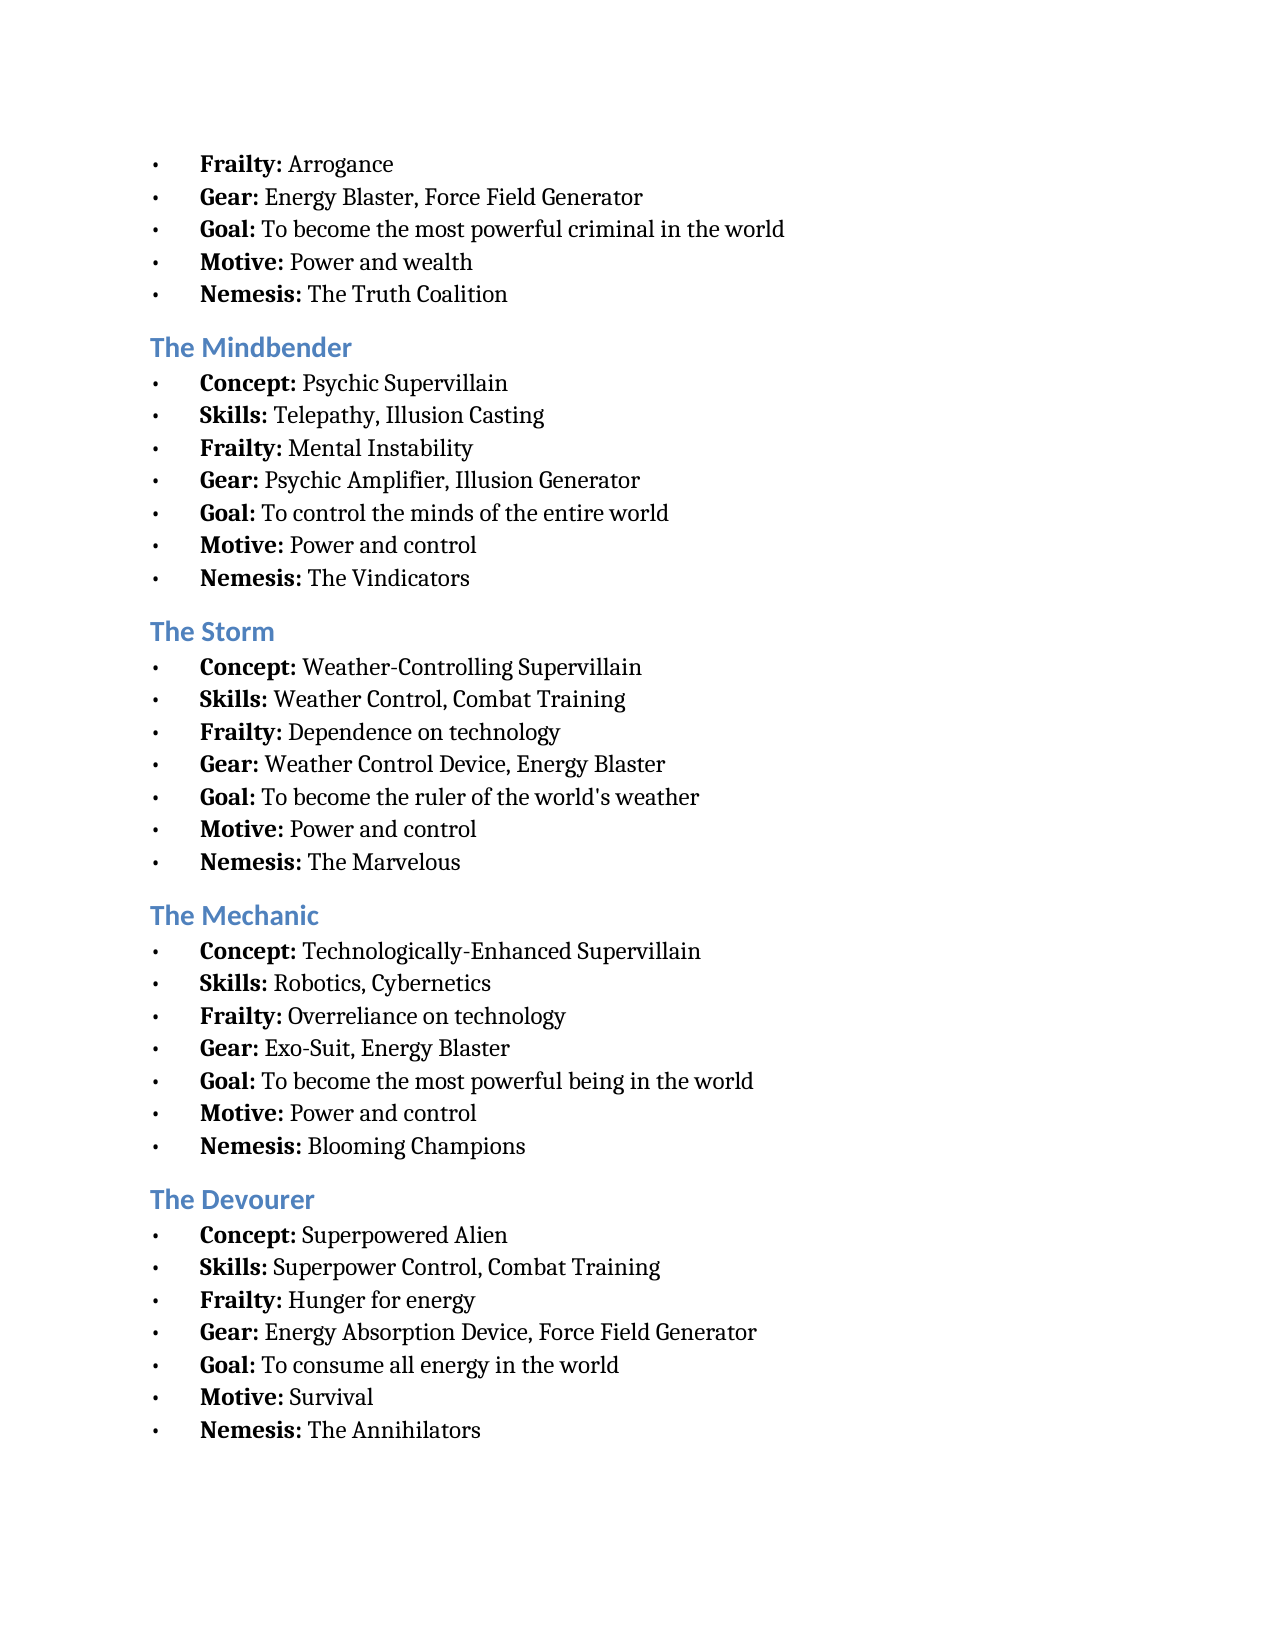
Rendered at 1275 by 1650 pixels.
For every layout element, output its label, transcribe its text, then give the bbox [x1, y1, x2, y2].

list Frailty: Arrogance [150, 150, 1125, 179]
list Gear: Energy Absorption Device, Force Field Generator [150, 1318, 1125, 1347]
list Skills: Superpower Control, Combat Training [150, 1253, 1125, 1282]
list Motive: Survival [150, 1383, 1125, 1412]
list Concept: Superpowered Alien [150, 1221, 1125, 1249]
list Concept: Technologically-Enhanced Supervillain [150, 937, 1125, 966]
list Goal: To become the ruler of the world's weather [150, 783, 1125, 812]
subtitle The Mindbender [150, 329, 1125, 365]
list Motive: Power and wealth [150, 247, 1125, 276]
list Concept: Weather-Controlling Supervillain [150, 653, 1125, 682]
list Gear: Energy Blaster, Force Field Generator [150, 182, 1125, 211]
list Nemesis: Blooming Champions [150, 1132, 1125, 1161]
list Frailty: Hunger for energy [150, 1286, 1125, 1314]
list Nemesis: The Annihilators [150, 1416, 1125, 1444]
list Goal: To become the most powerful criminal in the world [150, 215, 1125, 244]
list Goal: To become the most powerful being in the world [150, 1067, 1125, 1096]
list Gear: Psychic Amplifier, Illusion Generator [150, 466, 1125, 495]
list Skills: Robotics, Cybernetics [150, 969, 1125, 998]
list Goal: To consume all energy in the world [150, 1351, 1125, 1379]
list Skills: Weather Control, Combat Training [150, 685, 1125, 714]
list Motive: Power and control [150, 815, 1125, 844]
list Skills: Telepathy, Illusion Casting [150, 401, 1125, 430]
list Gear: Weather Control Device, Energy Blaster [150, 750, 1125, 779]
subtitle The Storm [150, 613, 1125, 649]
subtitle The Mechanic [150, 897, 1125, 933]
list Concept: Psychic Supervillain [150, 369, 1125, 398]
list Nemesis: The Marvelous [150, 848, 1125, 877]
list Motive: Power and control [150, 531, 1125, 560]
list Frailty: Mental Instability [150, 434, 1125, 463]
list Motive: Power and control [150, 1099, 1125, 1128]
subtitle The Devourer [150, 1181, 1125, 1217]
list Goal: To control the minds of the entire world [150, 499, 1125, 528]
list Gear: Exo-Suit, Energy Blaster [150, 1034, 1125, 1063]
list Frailty: Overreliance on technology [150, 1002, 1125, 1031]
list Frailty: Dependence on technology [150, 718, 1125, 747]
list Nemesis: The Truth Coalition [150, 280, 1125, 309]
list Nemesis: The Vindicators [150, 564, 1125, 593]
